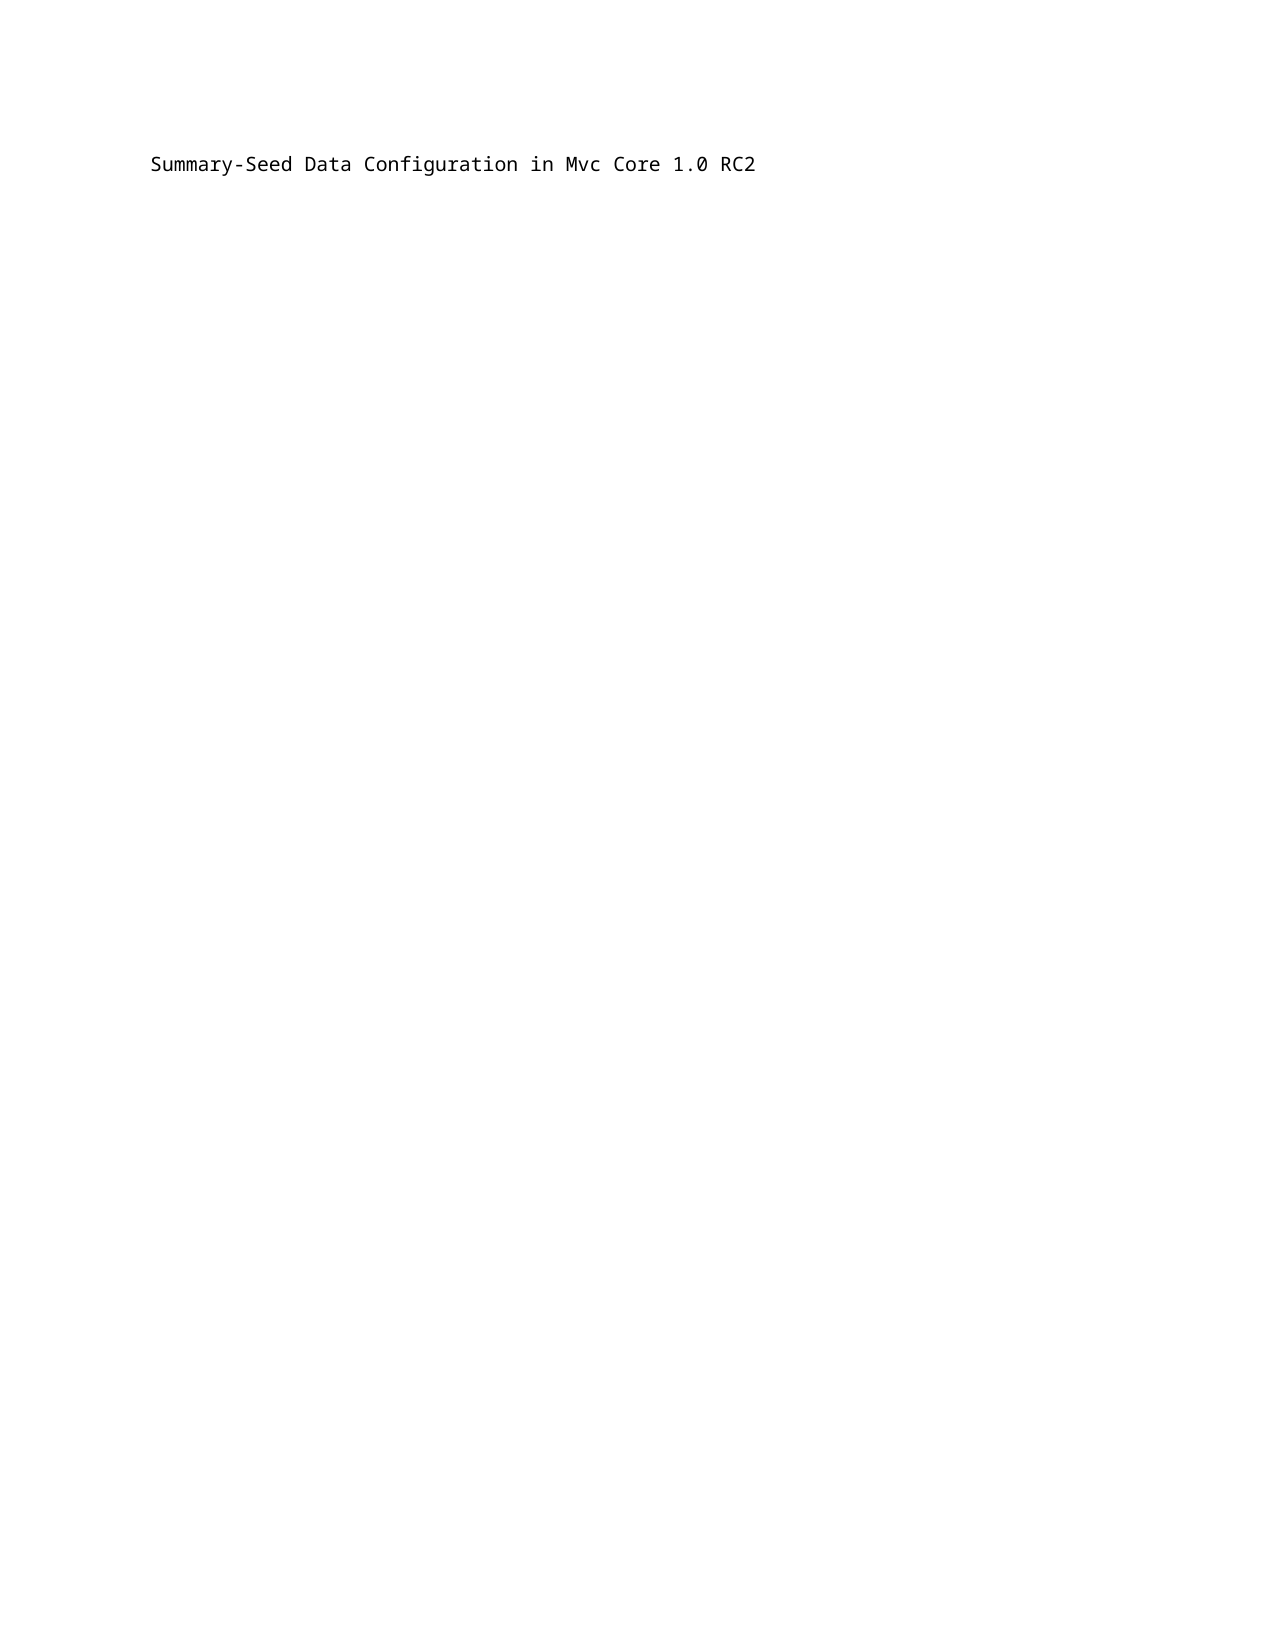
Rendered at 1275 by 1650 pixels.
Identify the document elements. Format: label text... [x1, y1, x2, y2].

text Summary-Seed Data Configuration in Mvc Core 1.0 RC2 [150, 150, 1125, 177]
